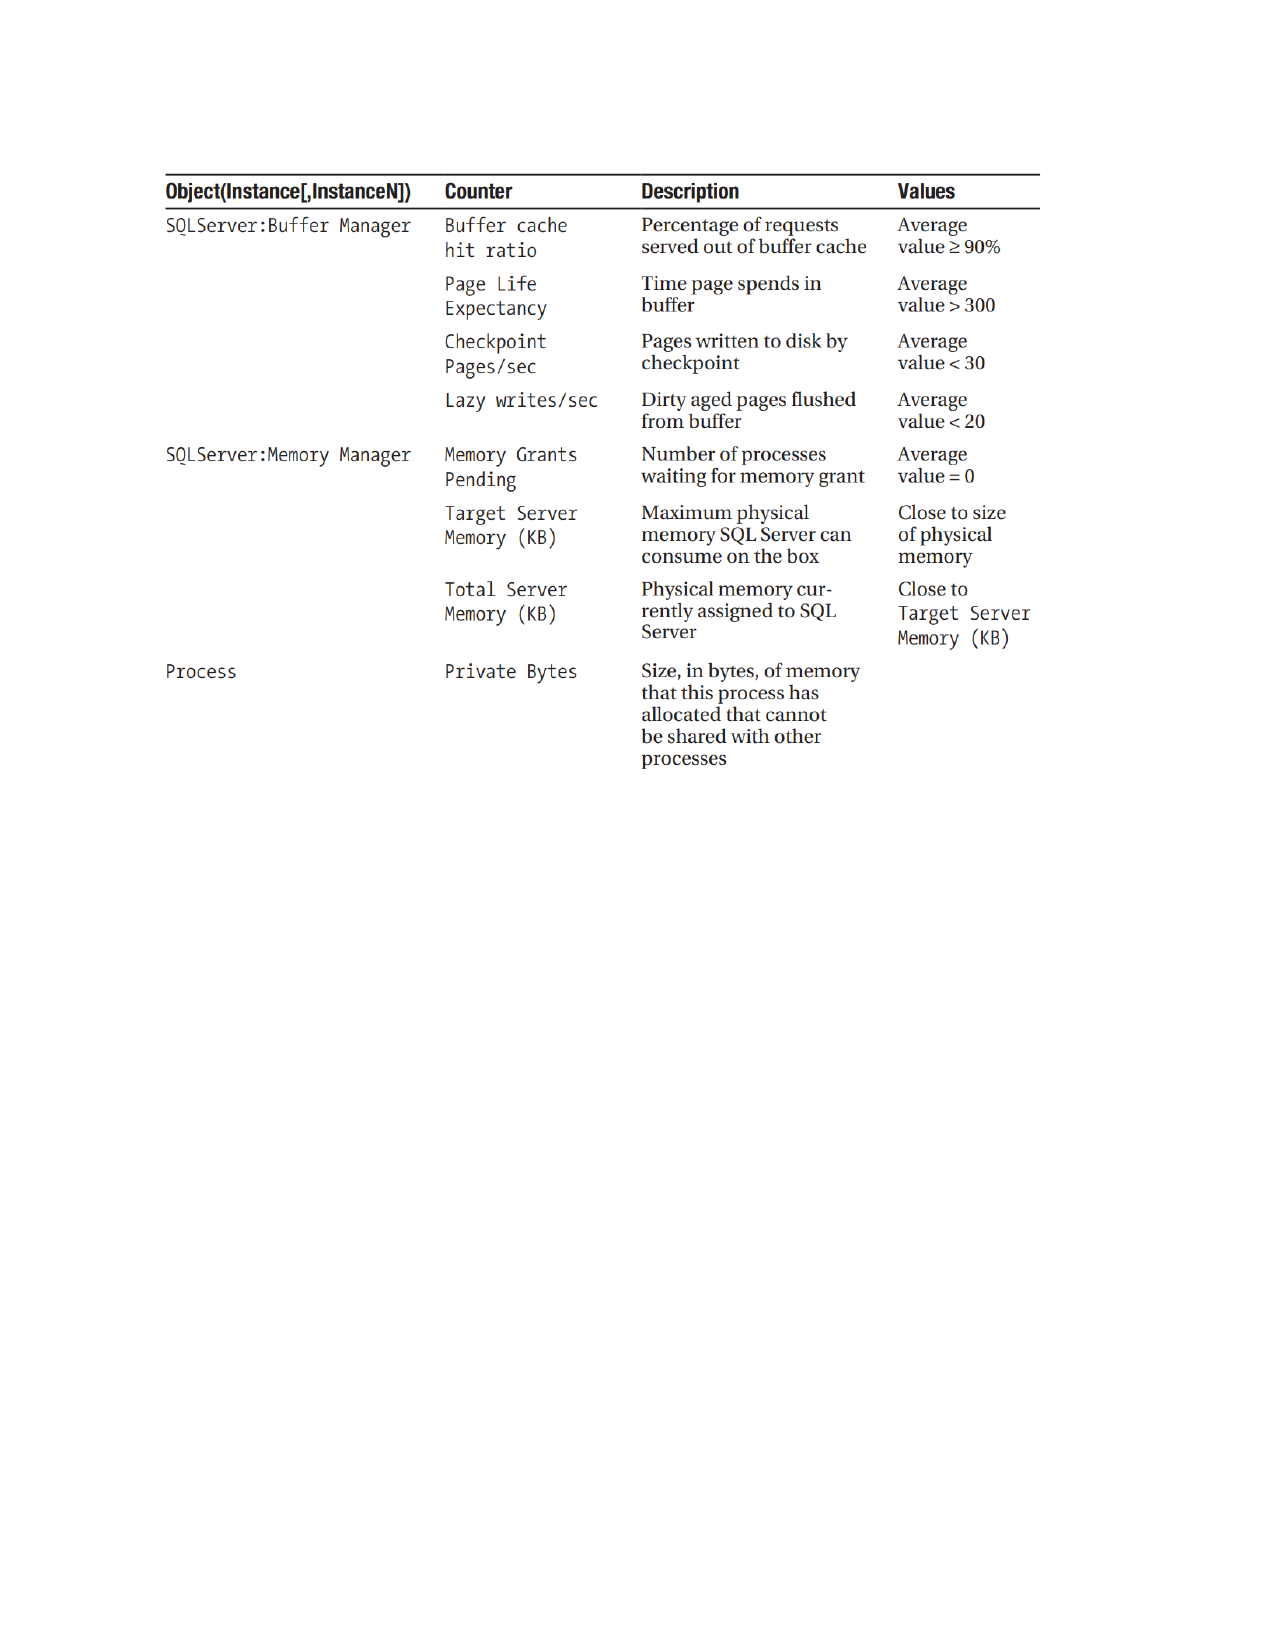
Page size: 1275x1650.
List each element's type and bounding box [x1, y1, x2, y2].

picture [150, 150, 1124, 769]
